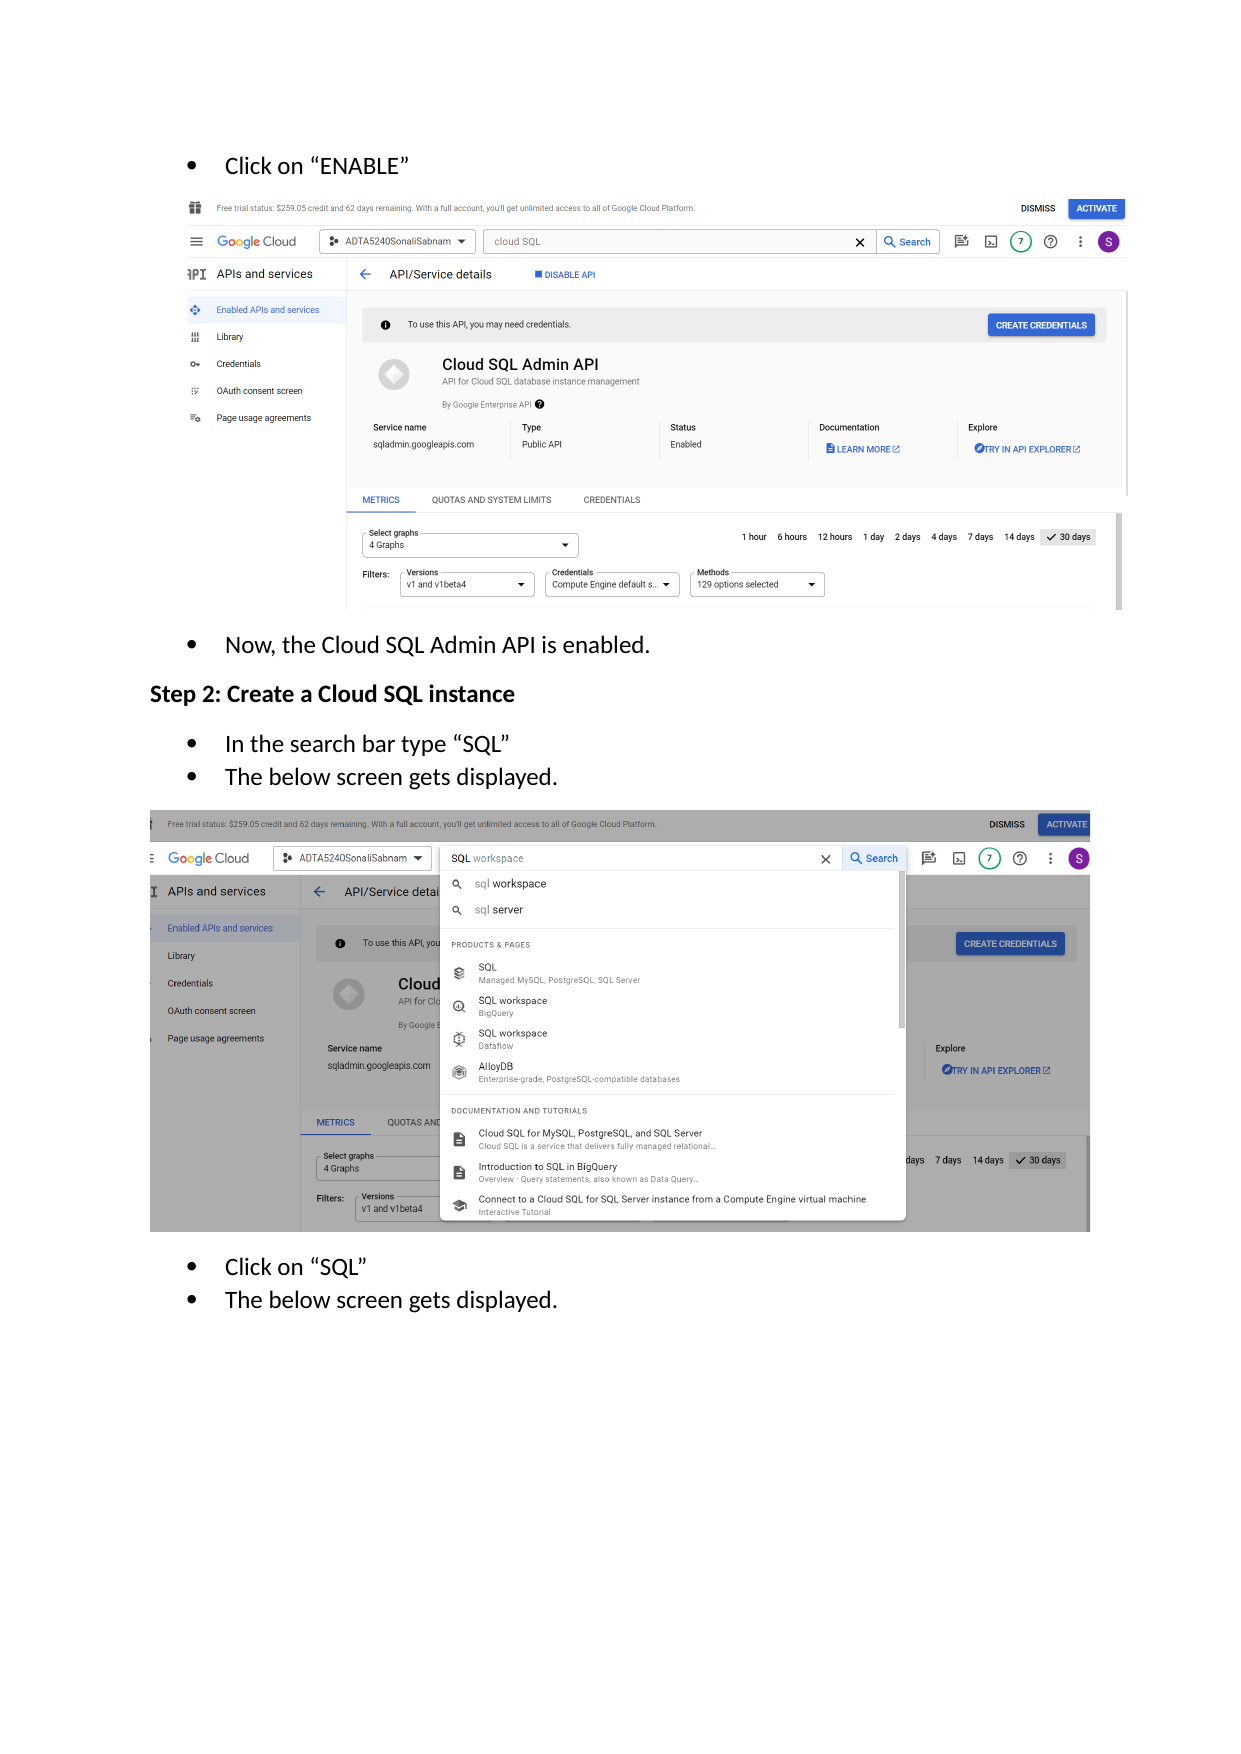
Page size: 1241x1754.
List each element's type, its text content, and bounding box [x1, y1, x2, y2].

text Step 2: Create a Cloud SQL instance [150, 678, 1090, 709]
list The below screen gets displayed. [187, 761, 1090, 792]
picture [150, 810, 1091, 1232]
list Now, the Cloud SQL Admin API is enabled. [187, 629, 1090, 659]
list Click on “ENABLE” [187, 150, 1090, 181]
list The below screen gets displayed. [187, 1284, 1090, 1314]
list Click on “SQL” [187, 1251, 1090, 1282]
picture [187, 199, 1128, 610]
list In the search bar type “SQL” [187, 728, 1090, 759]
